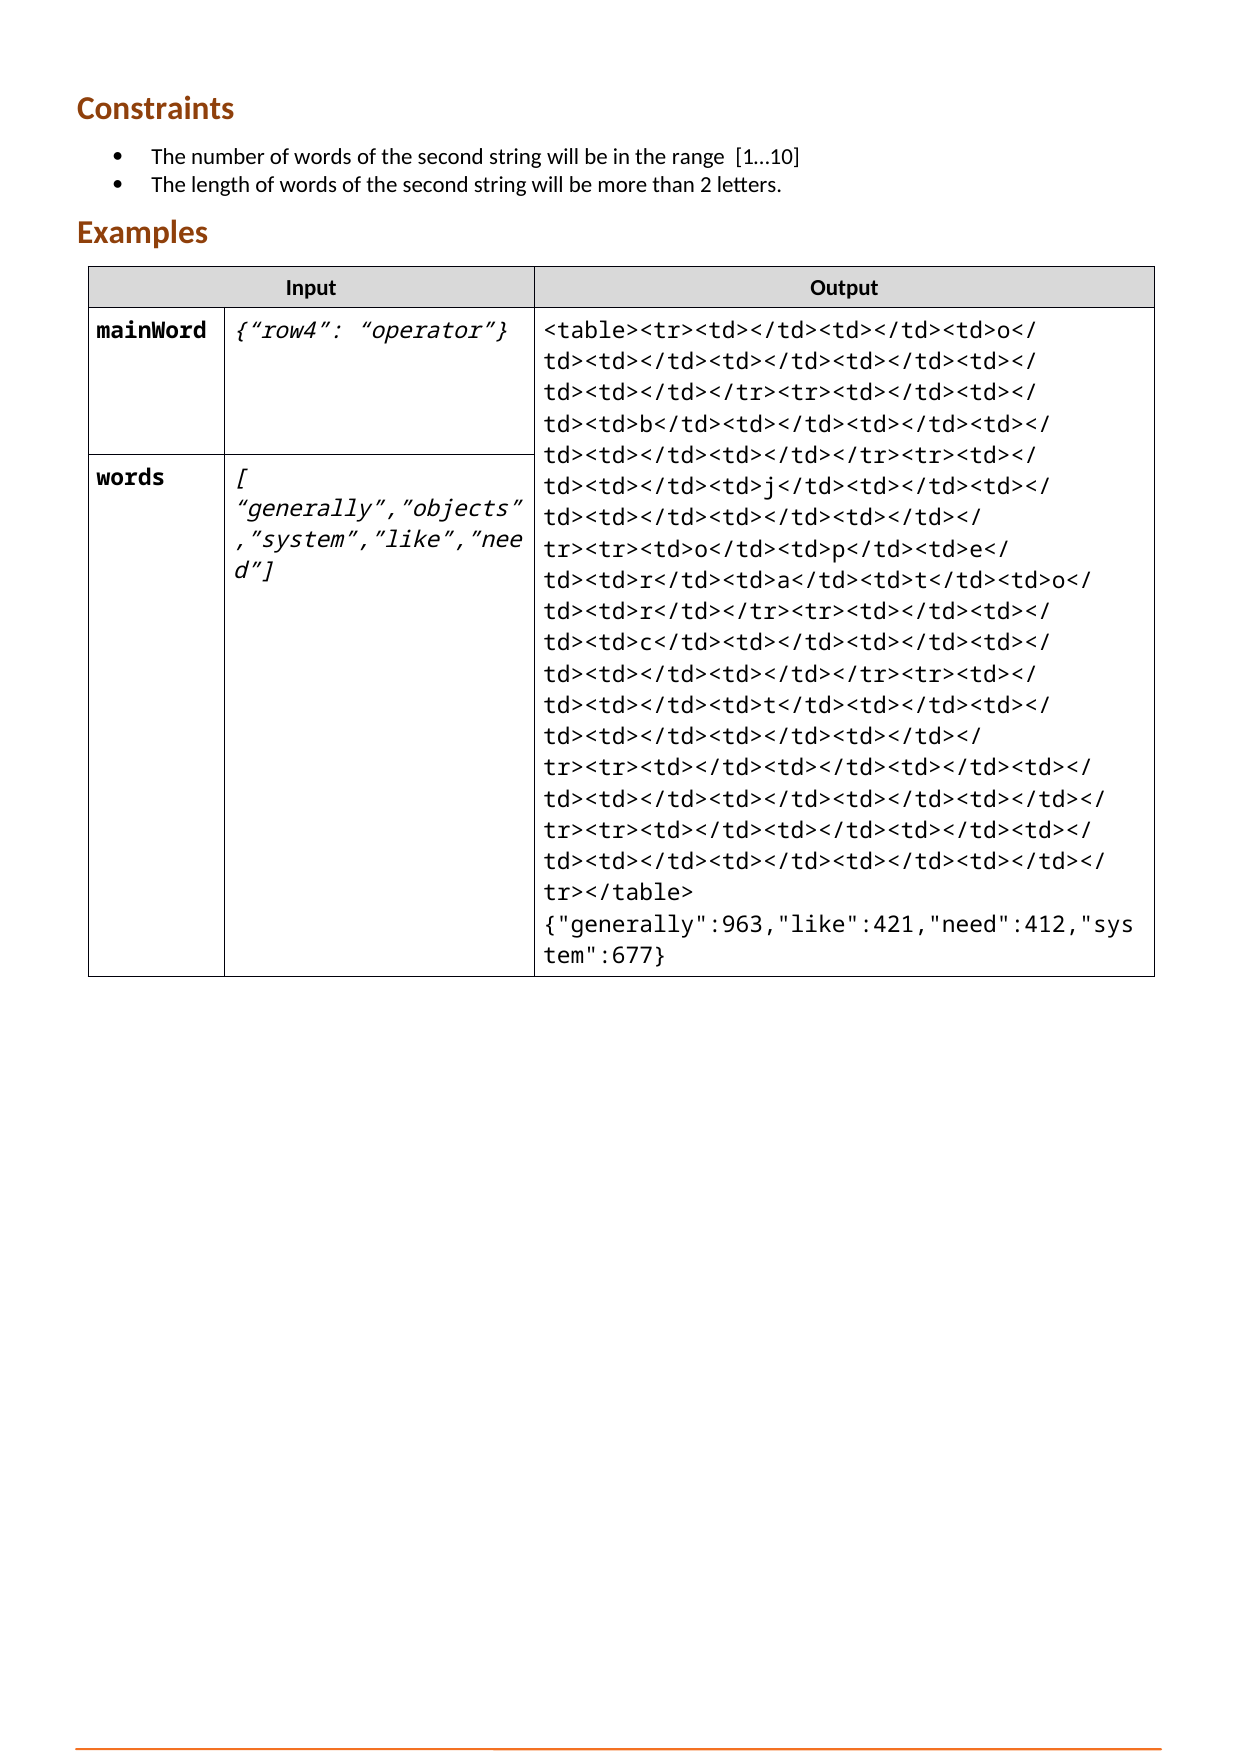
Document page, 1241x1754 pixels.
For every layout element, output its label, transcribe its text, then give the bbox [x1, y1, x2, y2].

subtitle Constraints [77, 87, 1163, 128]
list The number of words of the second string will be in the range [1…10] [114, 142, 1163, 170]
list The length of words of the second string will be more than 2 letters. [114, 170, 1163, 198]
table_header Output [535, 267, 1154, 307]
table_cell {“row4”: “operator”} [225, 308, 534, 454]
table_cell words [89, 455, 224, 976]
subtitle Examples [77, 211, 1163, 251]
table_cell <table><tr><td></td><td></td><td>o</td><td></td><td></td><td></td><td></td><td></td></tr><tr><td></td><td></td><td>b</td><td></td><td></td><td></td><td></td><td></td></tr><tr><td></td><td></td><td>j</td><td></td><td></td><td></td><td></td><td></td></tr><tr><td>o</td><td>p</td><td>e</td><td>r</td><td>a</td><td>t</td><td>o</td><td>r</td></tr><tr><td></td><td></td><td>c</td><td></td><td></td><td></td><td></td><td></td></tr><tr><td></td><td></td><td>t</td><td></td><td></td><td></td><td></td><td></td></tr><tr><td></td><td></td><td></td><td></td><td></td><td></td><td></td><td></td></tr><tr><td></td><td></td><td></td><td></td><td></td><td></td><td></td><td></td></tr></table> {"generally":963,"like":421,"need":412,"system":677} [535, 308, 1154, 976]
table_header Input [89, 267, 534, 307]
table_cell [“generally”,”objects”,”system”,”like”,”need”] [225, 455, 534, 976]
table_cell mainWord [89, 308, 224, 454]
